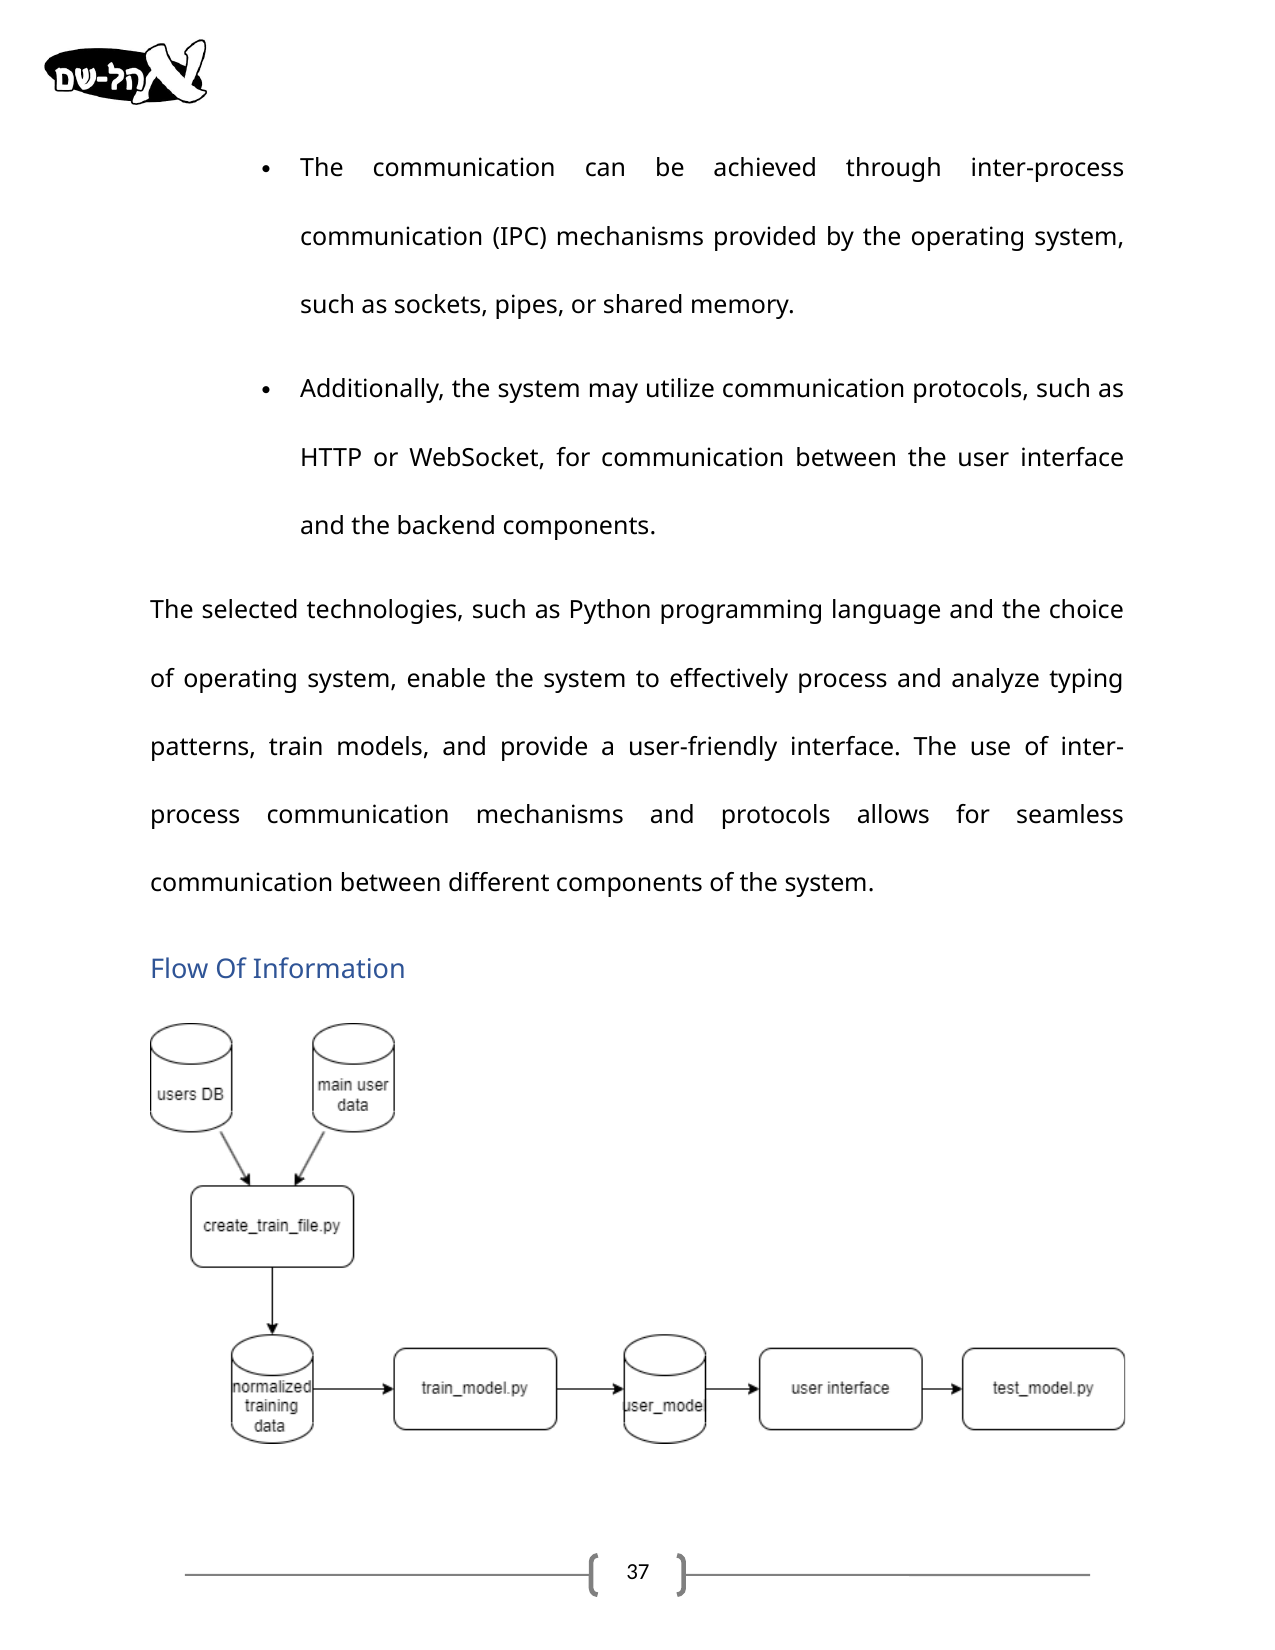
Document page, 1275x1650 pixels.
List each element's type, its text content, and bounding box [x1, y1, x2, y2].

list The communication can be achieved through inter-process communication (IPC) mechanisms provided by the operating system, such as sockets, pipes, or shared memory. [262, 150, 1125, 320]
subtitle Flow Of Information [150, 949, 1125, 986]
picture [36, 30, 215, 112]
list Additionally, the system may utilize communication protocols, such as HTTP or WebSocket, for communication between the user interface and the backend components. [262, 371, 1125, 541]
picture [150, 1023, 1125, 1444]
text The selected technologies, such as Python programming language and the choice of operating system, enable the system to effectively process and analyze typing patterns, train models, and provide a user-friendly interface. The use of inter-process communication mechanisms and protocols allows for seamless communication between different components of the system. [150, 592, 1125, 899]
